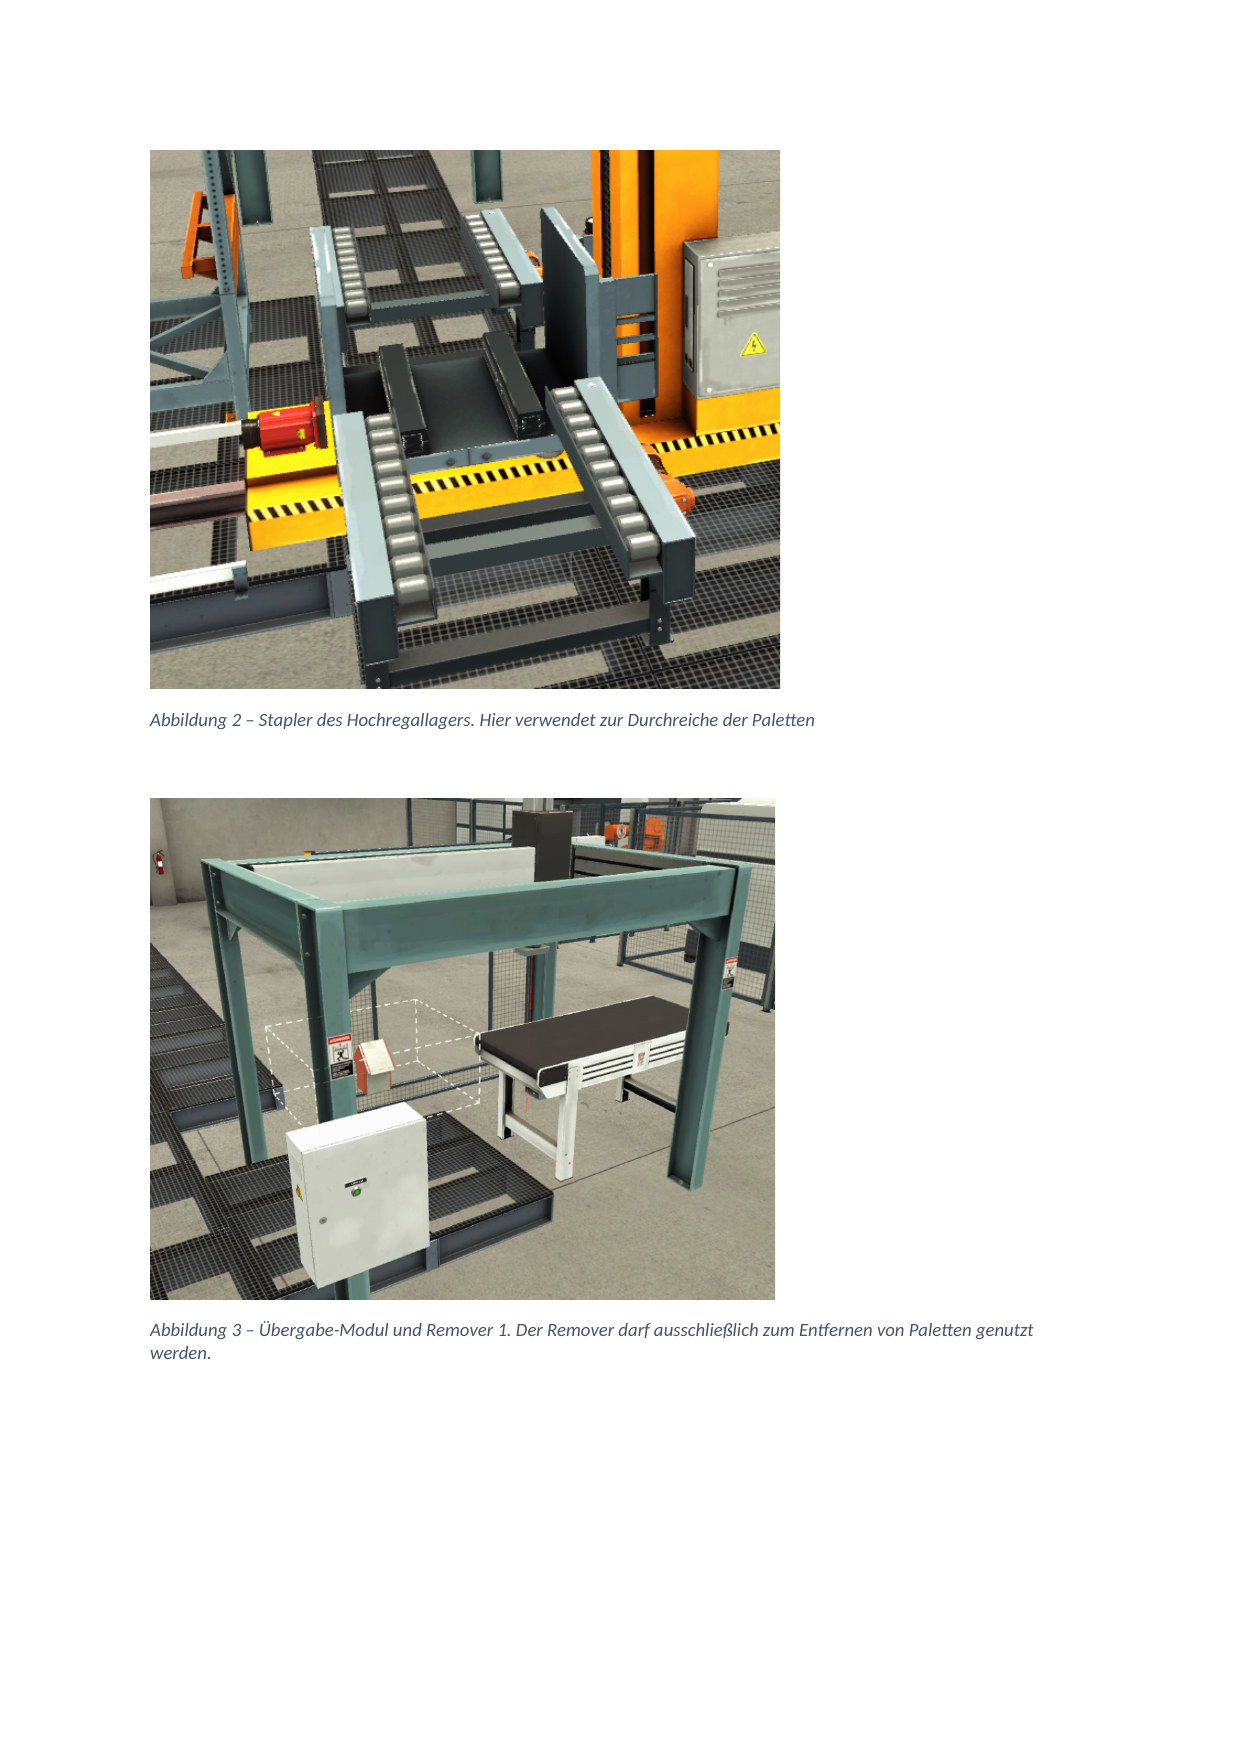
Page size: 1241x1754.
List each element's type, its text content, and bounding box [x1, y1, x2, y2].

picture [150, 798, 775, 1300]
text Abbildung 3 – Übergabe-Modul und Remover 1. Der Remover darf ausschließlich zum Entfernen von Paletten genutzt werden. [150, 1319, 1090, 1364]
picture [150, 150, 781, 689]
text Abbildung 2 – Stapler des Hochregallagers. Hier verwendet zur Durchreiche der Paletten [150, 708, 1090, 731]
